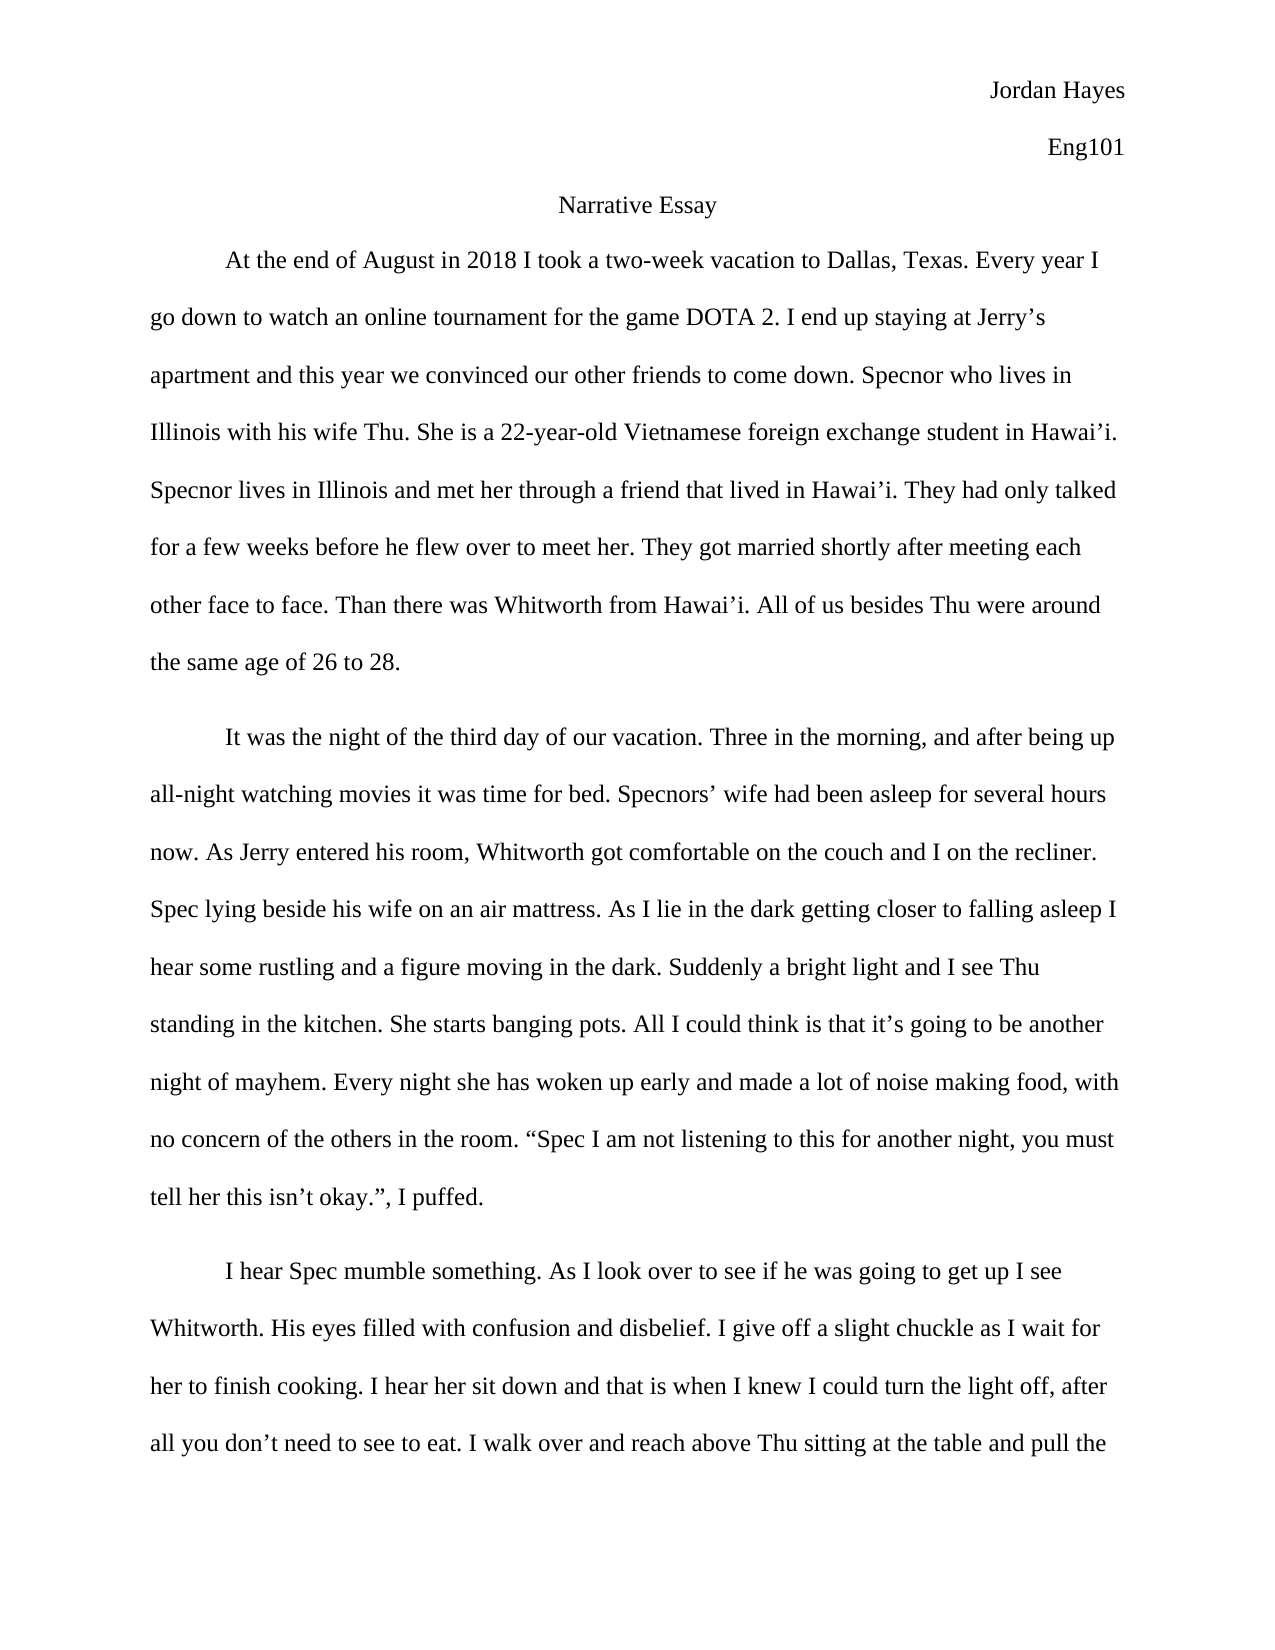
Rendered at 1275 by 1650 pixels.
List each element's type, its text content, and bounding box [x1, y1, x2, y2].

text At the end of August in 2018 I took a two-week vacation to Dallas, Texas. Every year I go down to watch an online tournament for the game DOTA 2. I end up staying at Jerry’s apartment and this year we convinced our other friends to come down. Specnor who lives in Illinois with his wife Thu. She is a 22-year-old Vietnamese foreign exchange student in Hawai’i. Specnor lives in Illinois and met her through a friend that lived in Hawai’i. They had only talked for a few weeks before he flew over to meet her. They got married shortly after meeting each other face to face. Than there was Whitworth from Hawai’i. All of us besides Thu were around the same age of 26 to 28. [150, 245, 1125, 676]
text It was the night of the third day of our vacation. Three in the morning, and after being up all-night watching movies it was time for bed. Specnors’ wife had been asleep for several hours now. As Jerry entered his room, Whitworth got comfortable on the couch and I on the recliner. Spec lying beside his wife on an air mattress. As I lie in the dark getting closer to falling asleep I hear some rustling and a figure moving in the dark. Suddenly a bright light and I see Thu standing in the kitchen. She starts banging pots. All I could think is that it’s going to be another night of mayhem. Every night she has woken up early and made a lot of noise making food, with no concern of the others in the room. “Spec I am not listening to this for another night, you must tell her this isn’t okay.”, I puffed. [150, 722, 1125, 1210]
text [150, 1256, 1125, 1457]
